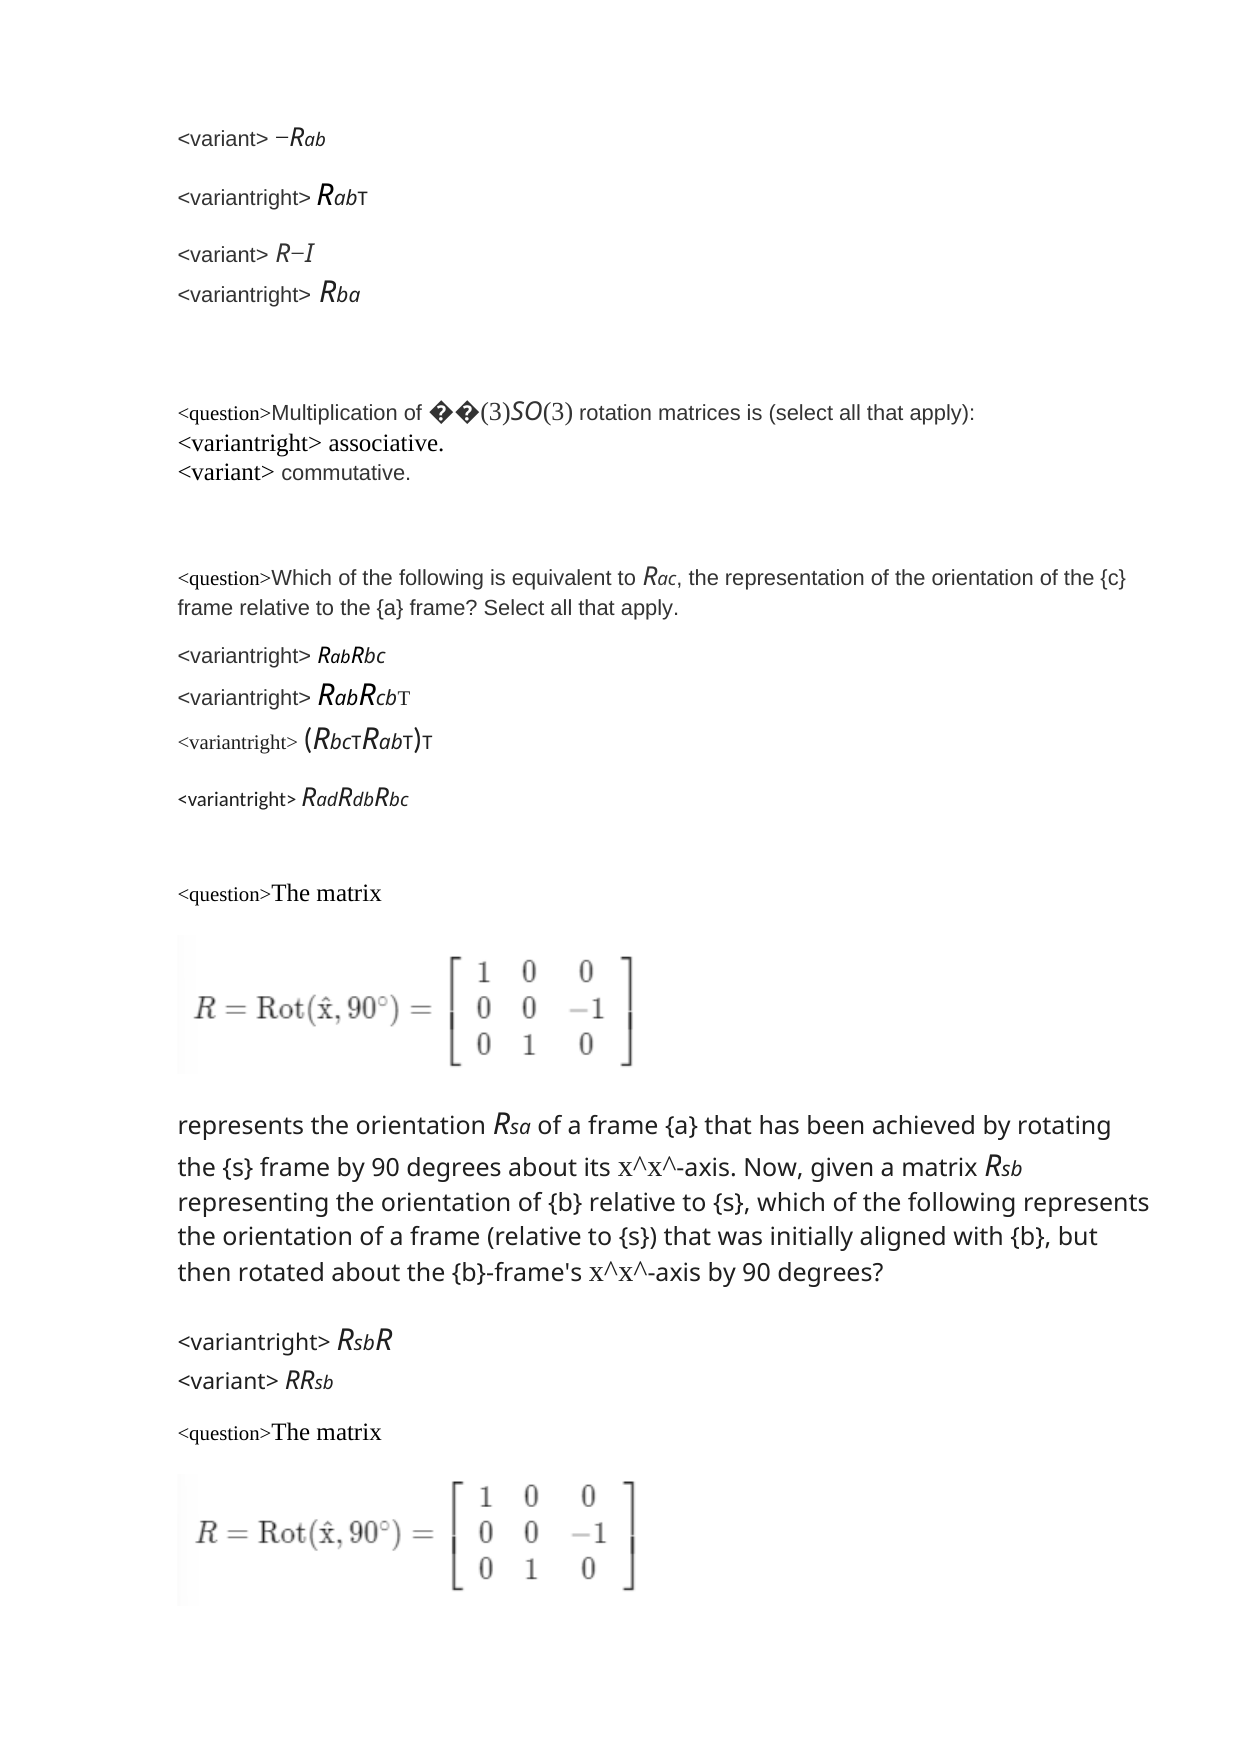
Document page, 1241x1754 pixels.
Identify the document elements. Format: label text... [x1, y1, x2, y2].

text <question>Which of the following is equivalent to Rac​, the representation of the orientation of the {c} frame relative to the {a} frame? Select all that apply. [177, 557, 1152, 620]
text <variantright> RabT​ [177, 173, 1152, 214]
text <question>Multiplication of ��(3)SO(3) rotation matrices is (select all that apply): [177, 393, 1152, 428]
text represents the orientation Rsa​ of a frame {a} that has been achieved by rotating the {s} frame by 90 degrees about its x^x^-axis. Now, given a matrix Rsb​ representing the orientation of {b} relative to {s}, which of the following represents the orientation of a frame (relative to {s}) that was initially aligned with {b}, but then rotated about the {b}-frame's x^x^-axis by 90 degrees? [177, 1102, 1152, 1288]
picture [177, 1474, 698, 1606]
picture [177, 935, 669, 1074]
text <variant> −Rab​ [304, 118, 1152, 154]
text <question>The matrix [177, 878, 1152, 906]
text <variant> R−I [177, 234, 1152, 270]
text <variantright> associative. [177, 428, 1152, 457]
text <variantright> Rad​Rdb​Rbc [177, 778, 1152, 814]
text <variantright> Rab​Rbc​ <variantright> Rab​RcbT​ <variantright> (RbcT​RabT​)T [177, 639, 1152, 759]
text <variant> −Rab​ [177, 118, 289, 154]
text <question>The matrix [177, 1417, 1152, 1445]
text <variantright> Rba [336, 270, 1152, 311]
text <variant> commutative. [177, 457, 1152, 486]
text <variantright> Rba [177, 270, 311, 311]
text <variantright> Rsb​R <variant> RRsb​ [177, 1318, 1152, 1397]
